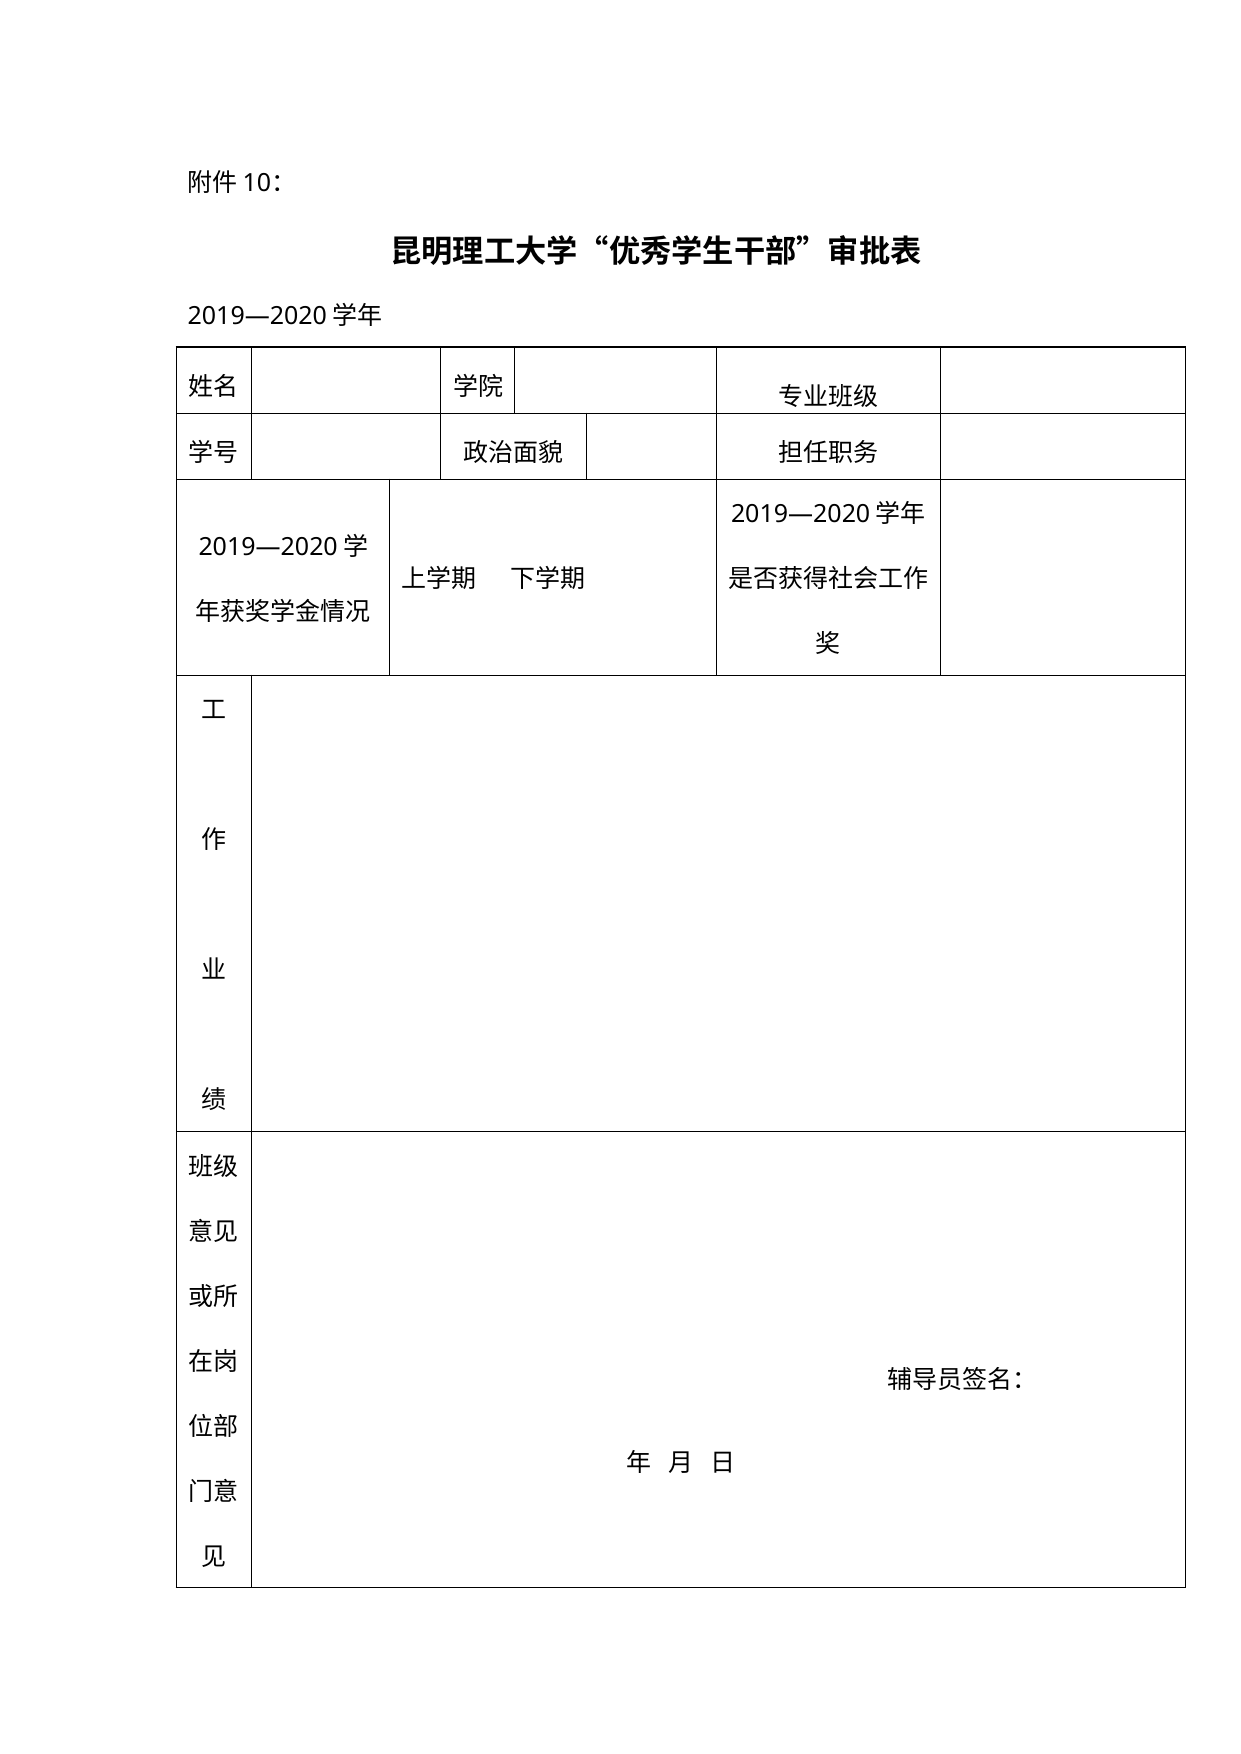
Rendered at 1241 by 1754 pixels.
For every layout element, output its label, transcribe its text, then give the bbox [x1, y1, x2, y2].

table_cell [587, 414, 716, 478]
table_cell 担任职务 [717, 414, 940, 478]
table_cell 学号 [177, 414, 251, 478]
table_header [252, 348, 440, 412]
table_cell [941, 414, 1185, 478]
table_header 学院 [441, 348, 514, 412]
text 附件10： [187, 162, 1053, 198]
table_cell 政治面貌 [441, 414, 586, 478]
table_header [941, 348, 1185, 412]
table_header [515, 348, 716, 412]
table_header 姓名 [177, 348, 251, 412]
table_cell 辅导员签名： 年 月 日 [252, 1132, 1185, 1587]
table_cell 2019—2020学年是否获得社会工作奖 [717, 480, 940, 674]
table_cell [941, 480, 1185, 674]
text 昆明理工大学“优秀学生干部”审批表 [187, 216, 1053, 281]
text 2019—2020学年 [187, 281, 1053, 346]
table_cell 工 作 业 绩 [177, 676, 251, 1131]
table_cell [252, 676, 1185, 1131]
table_cell 上学期 下学期 [390, 480, 716, 674]
table_cell [252, 414, 440, 478]
table_cell 2019—2020学年获奖学金情况 [177, 480, 389, 674]
table_cell 班级意见或所在岗位部门意见 [177, 1132, 251, 1587]
table_header 专业班级 [717, 348, 940, 412]
